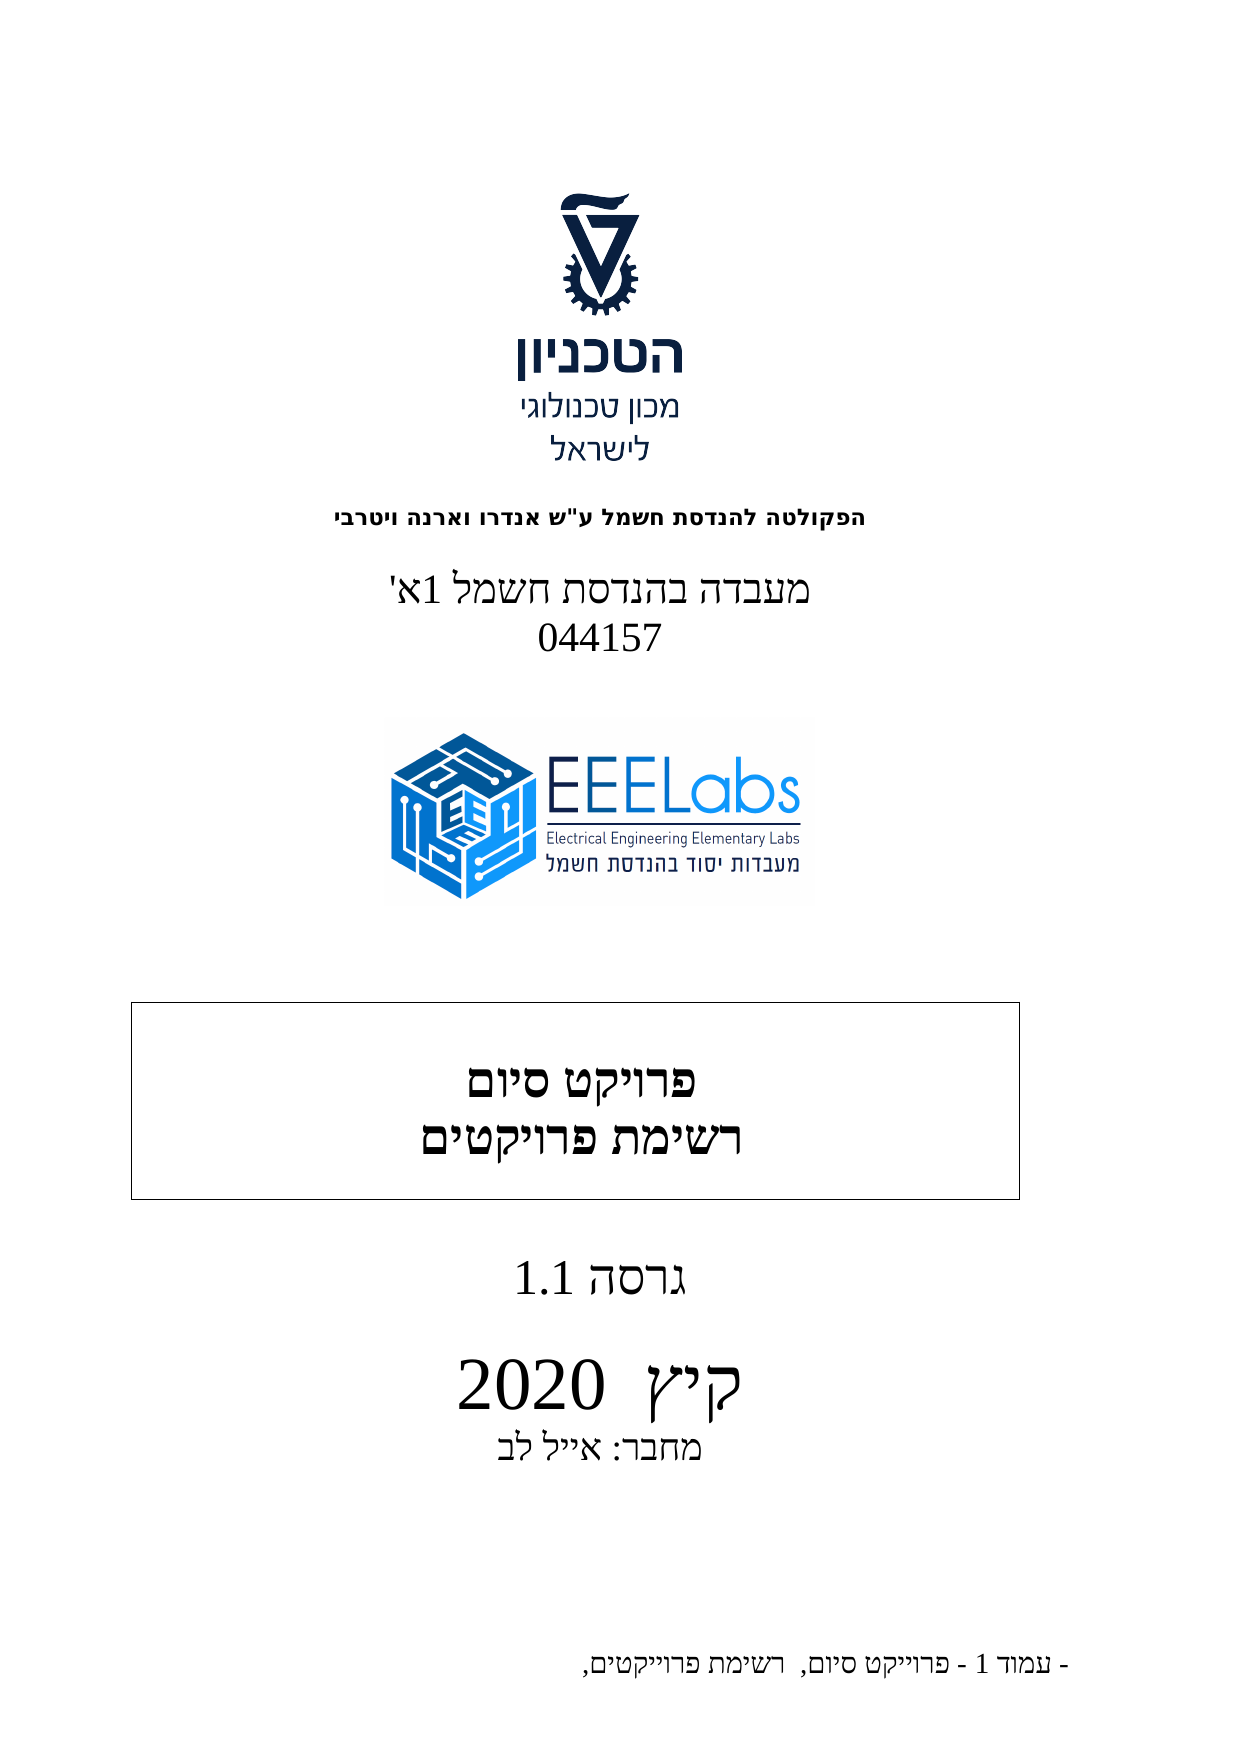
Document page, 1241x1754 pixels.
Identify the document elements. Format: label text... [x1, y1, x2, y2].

text הפקולטה להנדסת חשמל ע"ש אנדרו וארנה ויטרבי [131, 504, 1069, 531]
table_header פרויקט סיום רשימת פרויקטים [132, 1003, 1019, 1199]
text קיץ 2020 [131, 1339, 1069, 1425]
text מחבר: אייל לב [131, 1425, 1069, 1468]
picture [384, 717, 816, 906]
text גרסה 1.1 [131, 1248, 1069, 1306]
text מעבדה בהנדסת חשמל 1א' [131, 564, 1069, 612]
text 044157 [131, 612, 1069, 660]
